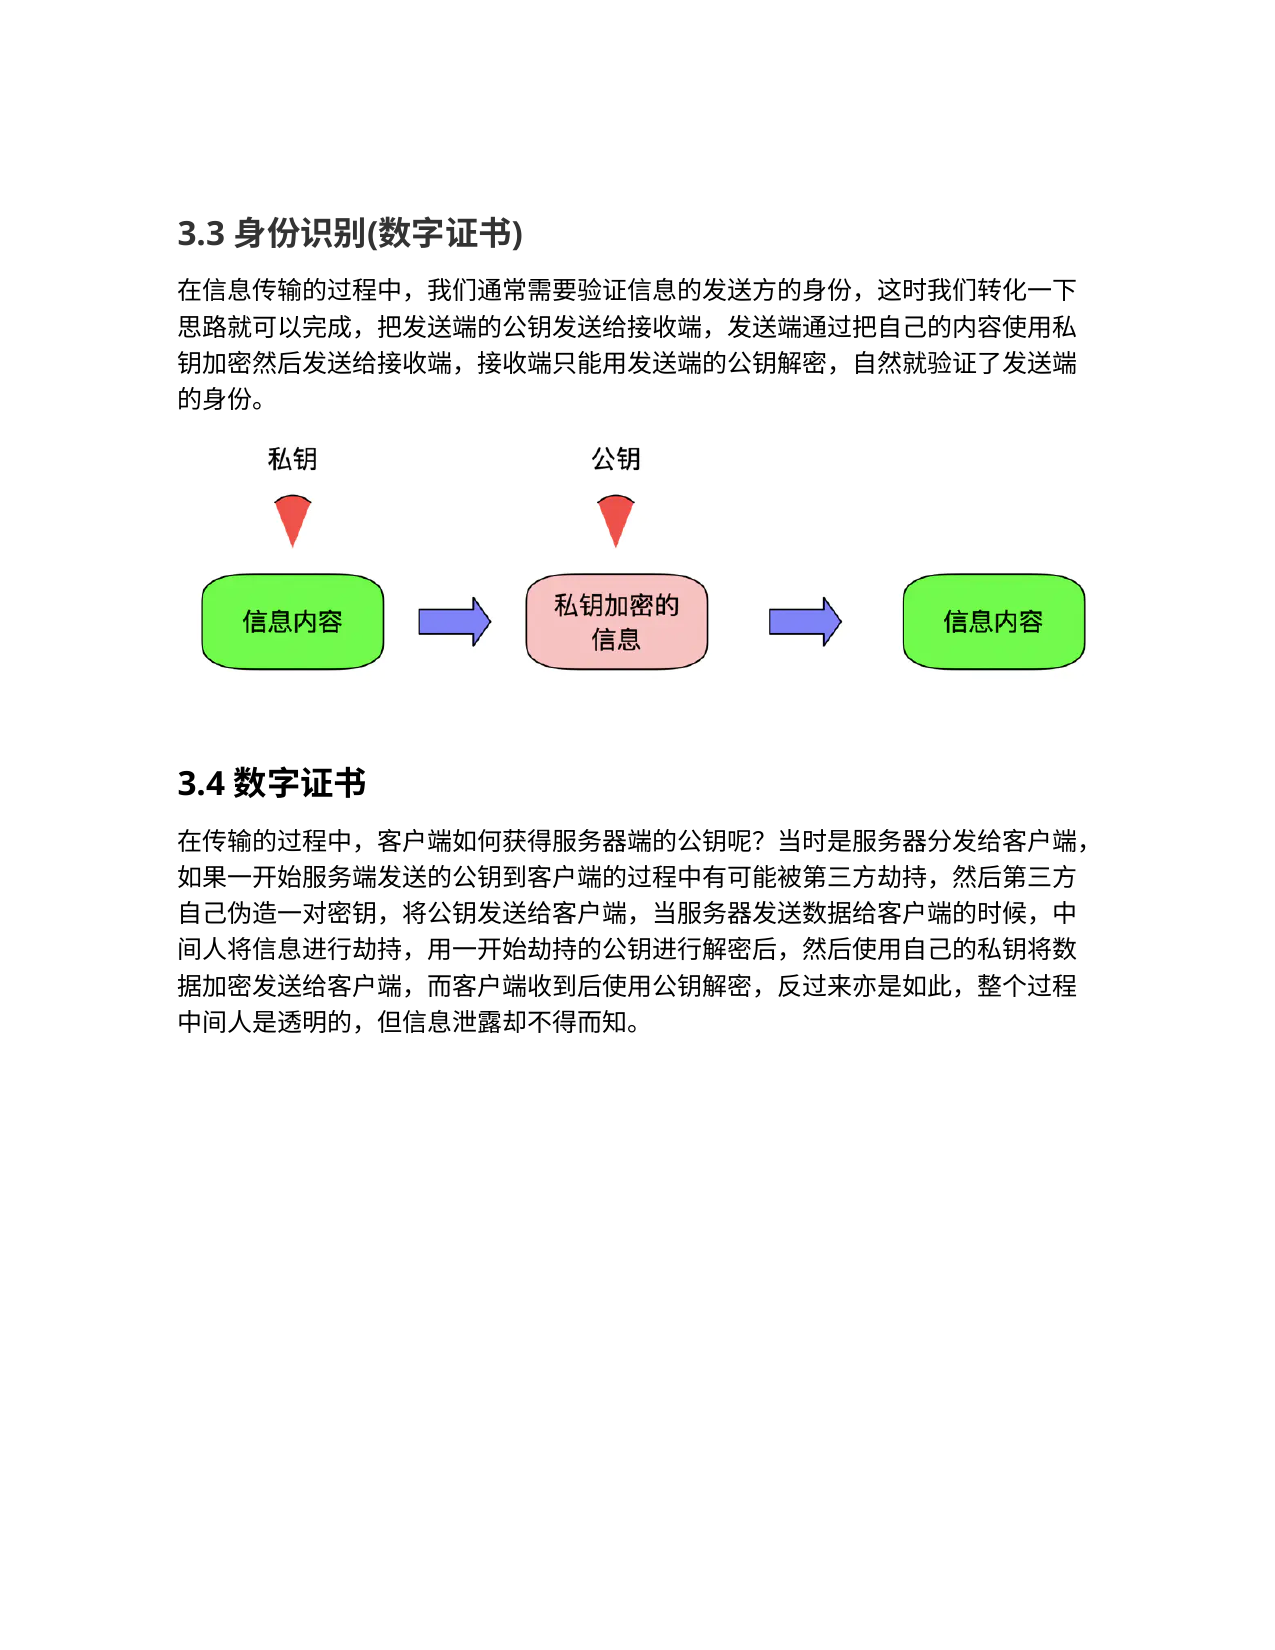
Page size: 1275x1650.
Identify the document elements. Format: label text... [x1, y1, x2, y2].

text 在传输的过程中，客户端如何获得服务器端的公钥呢？当时是服务器分发给客户端，如果一开始服务端发送的公钥到客户端的过程中有可能被第三方劫持，然后第三方自己伪造一对密钥，将公钥发送给客户端，当服务器发送数据给客户端的时候，中间人将信息进行劫持，用一开始劫持的公钥进行解密后，然后使用自己的私钥将数据加密发送给客户端，而客户端收到后使用公钥解密，反过来亦是如此，整个过程中间人是透明的，但信息泄露却不得而知。 [177, 821, 1098, 1039]
subtitle 3.4 数字证书 [177, 757, 1098, 806]
picture [177, 431, 1098, 685]
subtitle 3.3 身份识别(数字证书) [177, 207, 1098, 255]
text 在信息传输的过程中，我们通常需要验证信息的发送方的身份，这时我们转化一下思路就可以完成，把发送端的公钥发送给接收端，发送端通过把自己的内容使用私钥加密然后发送给接收端，接收端只能用发送端的公钥解密，自然就验证了发送端的身份。 [177, 271, 1098, 416]
